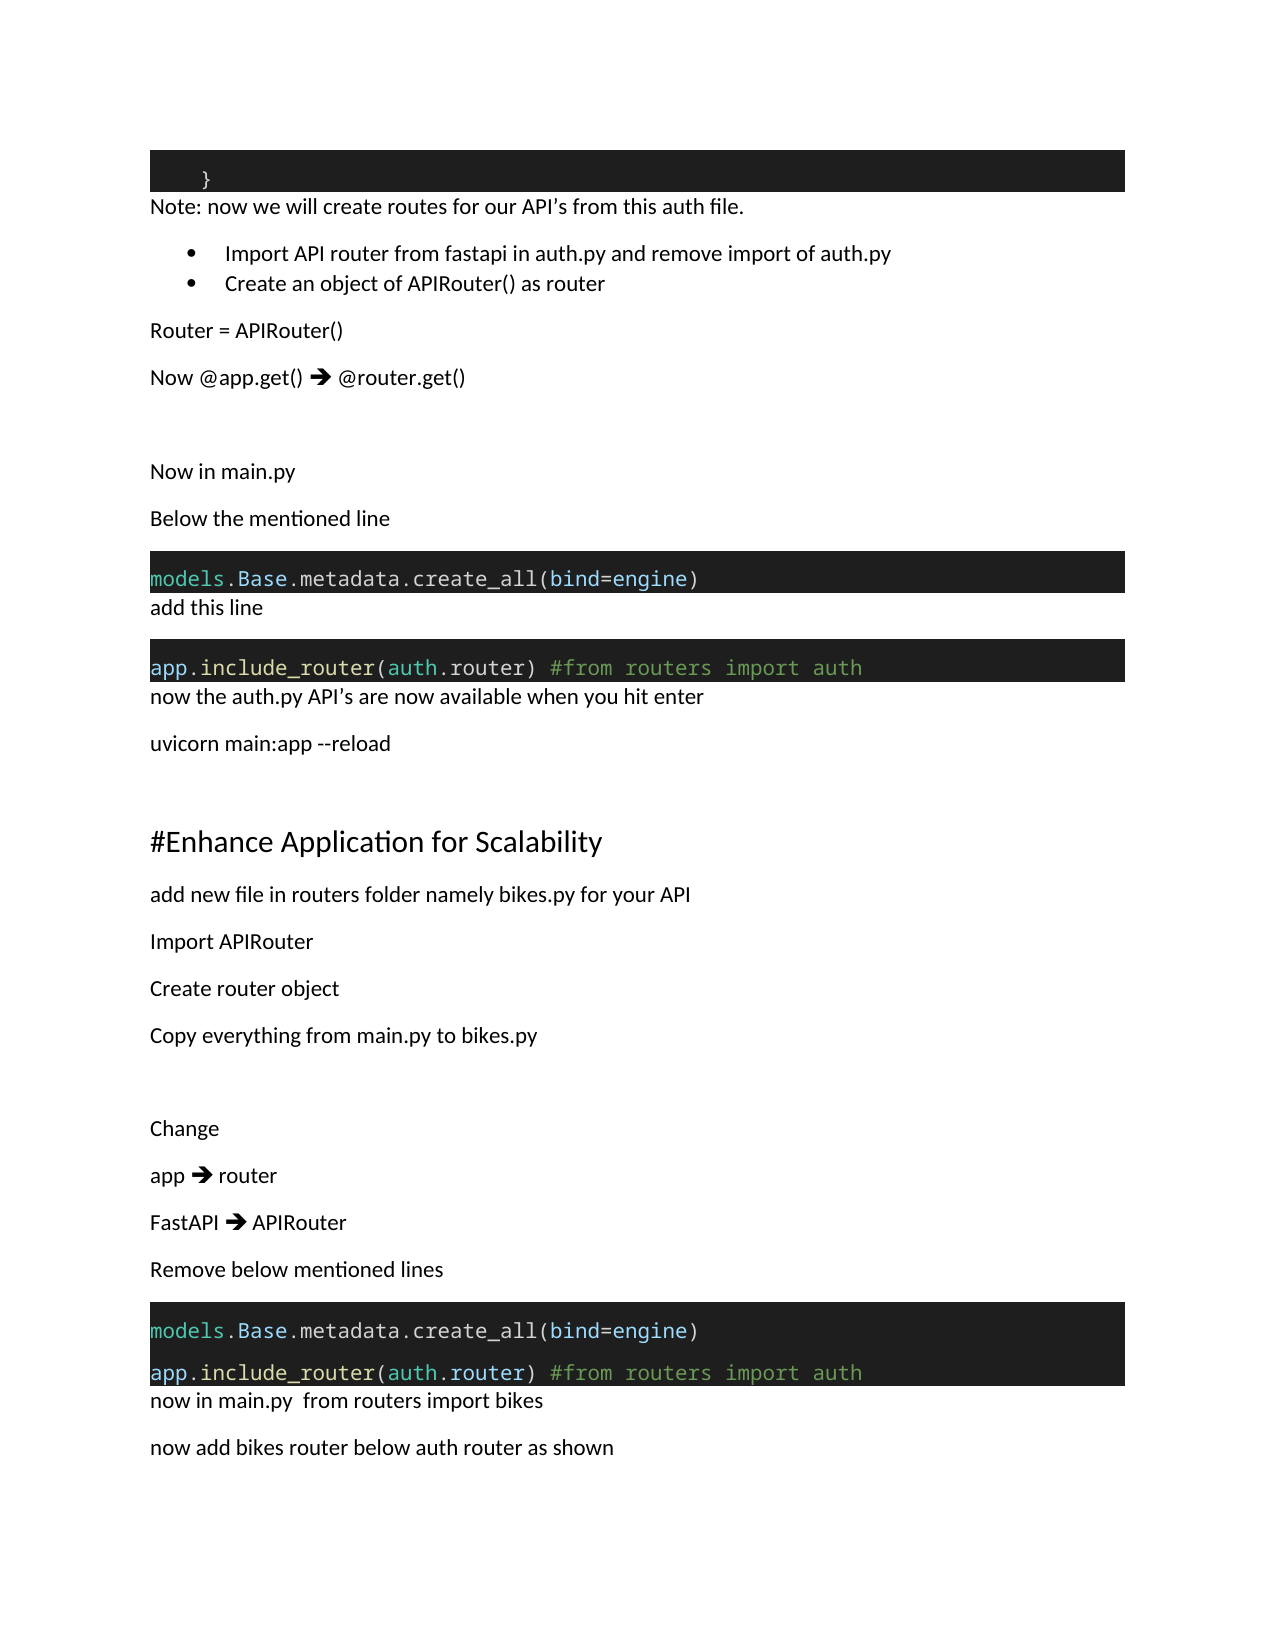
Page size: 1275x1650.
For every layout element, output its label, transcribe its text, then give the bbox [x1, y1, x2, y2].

list Create an object of APIRouter() as router [187, 269, 1125, 297]
text Change [150, 1114, 1125, 1143]
text add new file in routers folder namely bikes.py for your API [150, 880, 1125, 908]
text now the auth.py API’s are now available when you hit enter [150, 682, 1125, 710]
text Router = APIRouter() [150, 316, 1125, 344]
text Import APIRouter [150, 927, 1125, 955]
text FastAPI APIRouter [150, 1208, 1125, 1236]
text app router [150, 1161, 1125, 1189]
text } [150, 150, 1125, 192]
text Now @app.get() @router.get() [150, 363, 1125, 391]
text app.include_router(auth.router) #from routers import auth [150, 1344, 1125, 1386]
text #Enhance Application for Scalability [150, 822, 1125, 861]
text models.Base.metadata.create_all(bind=engine) [150, 551, 1125, 593]
text app.include_router(auth.router) #from routers import auth [150, 639, 1125, 682]
text Copy everything from main.py to bikes.py [150, 1021, 1125, 1049]
text models.Base.metadata.create_all(bind=engine) [150, 1302, 1125, 1344]
list Import API router from fastapi in auth.py and remove import of auth.py [187, 239, 1125, 267]
text Note: now we will create routes for our API’s from this auth file. [150, 192, 1125, 220]
text add this line [150, 593, 1125, 621]
text Below the mentioned line [150, 504, 1125, 532]
text Remove below mentioned lines [150, 1255, 1125, 1283]
text now in main.py from routers import bikes [150, 1386, 1125, 1414]
text Now in main.py [150, 457, 1125, 485]
text now add bikes router below auth router as shown [150, 1433, 1125, 1461]
text uvicorn main:app --reload [150, 729, 1125, 757]
text Create router object [150, 974, 1125, 1002]
